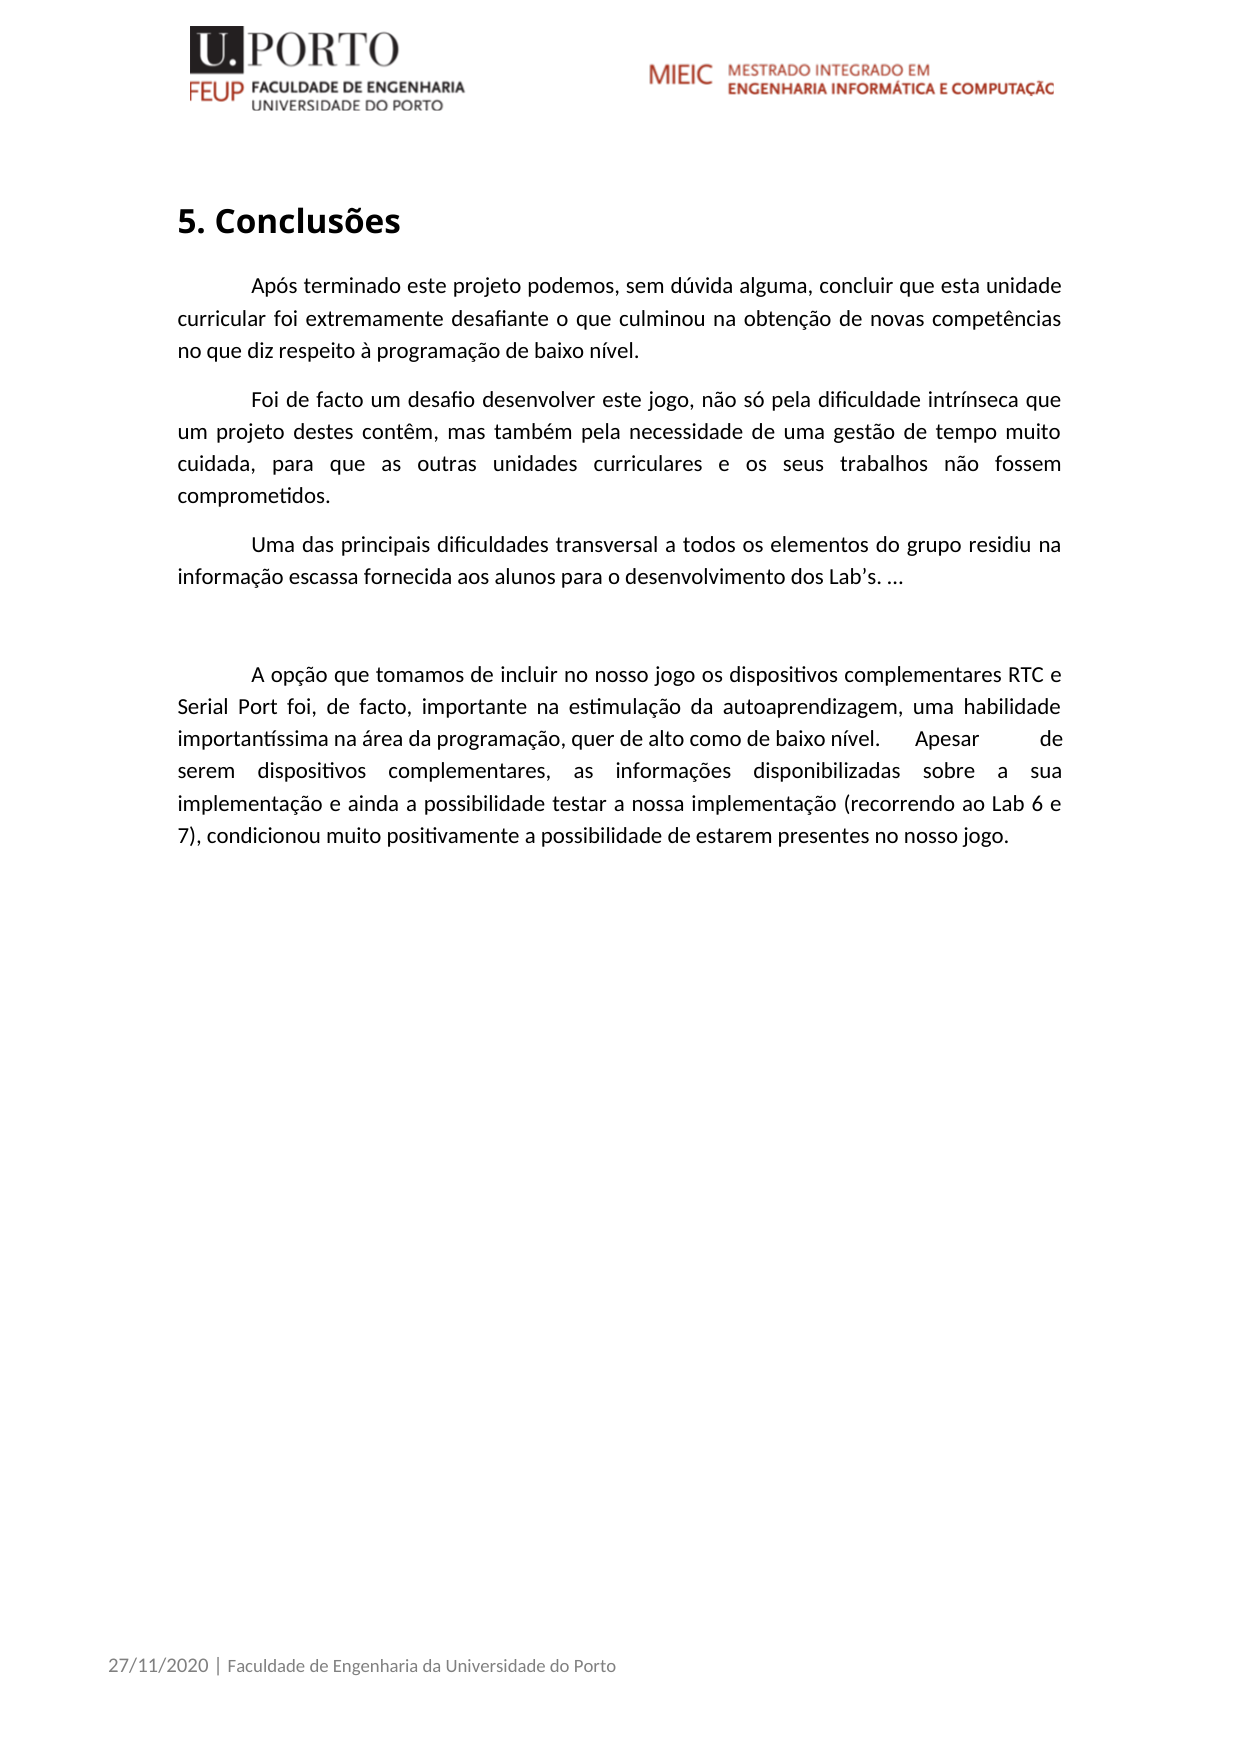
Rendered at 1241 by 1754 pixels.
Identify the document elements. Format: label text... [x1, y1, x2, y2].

text Uma das principais dificuldades transversal a todos os elementos do grupo residiu na informação escassa fornecida aos alunos para o desenvolvimento dos Lab’s. … [177, 530, 1063, 590]
subtitle 5. Conclusões [177, 198, 1063, 243]
text Após terminado este projeto podemos, sem dúvida alguma, concluir que esta unidade curricular foi extremamente desafiante o que culminou na obtenção de novas competências no que diz respeito à programação de baixo nível. [177, 272, 1063, 364]
text A opção que tomamos de incluir no nosso jogo os dispositivos complementares RTC e Serial Port foi, de facto, importante na estimulação da autoaprendizagem, uma habilidade importantíssima na área da programação, quer de alto como de baixo nível. Apesar de serem dispositivos complementares, as informações disponibilizadas sobre a sua implementação e ainda a possibilidade testar a nossa implementação (recorrendo ao Lab 6 e 7), condicionou muito positivamente a possibilidade de estarem presentes no nosso jogo. [177, 660, 1063, 849]
text Foi de facto um desafio desenvolver este jogo, não só pela dificuldade intrínseca que um projeto destes contêm, mas também pela necessidade de uma gestão de tempo muito cuidada, para que as outras unidades curriculares e os seus trabalhos não fossem comprometidos. [177, 385, 1063, 509]
